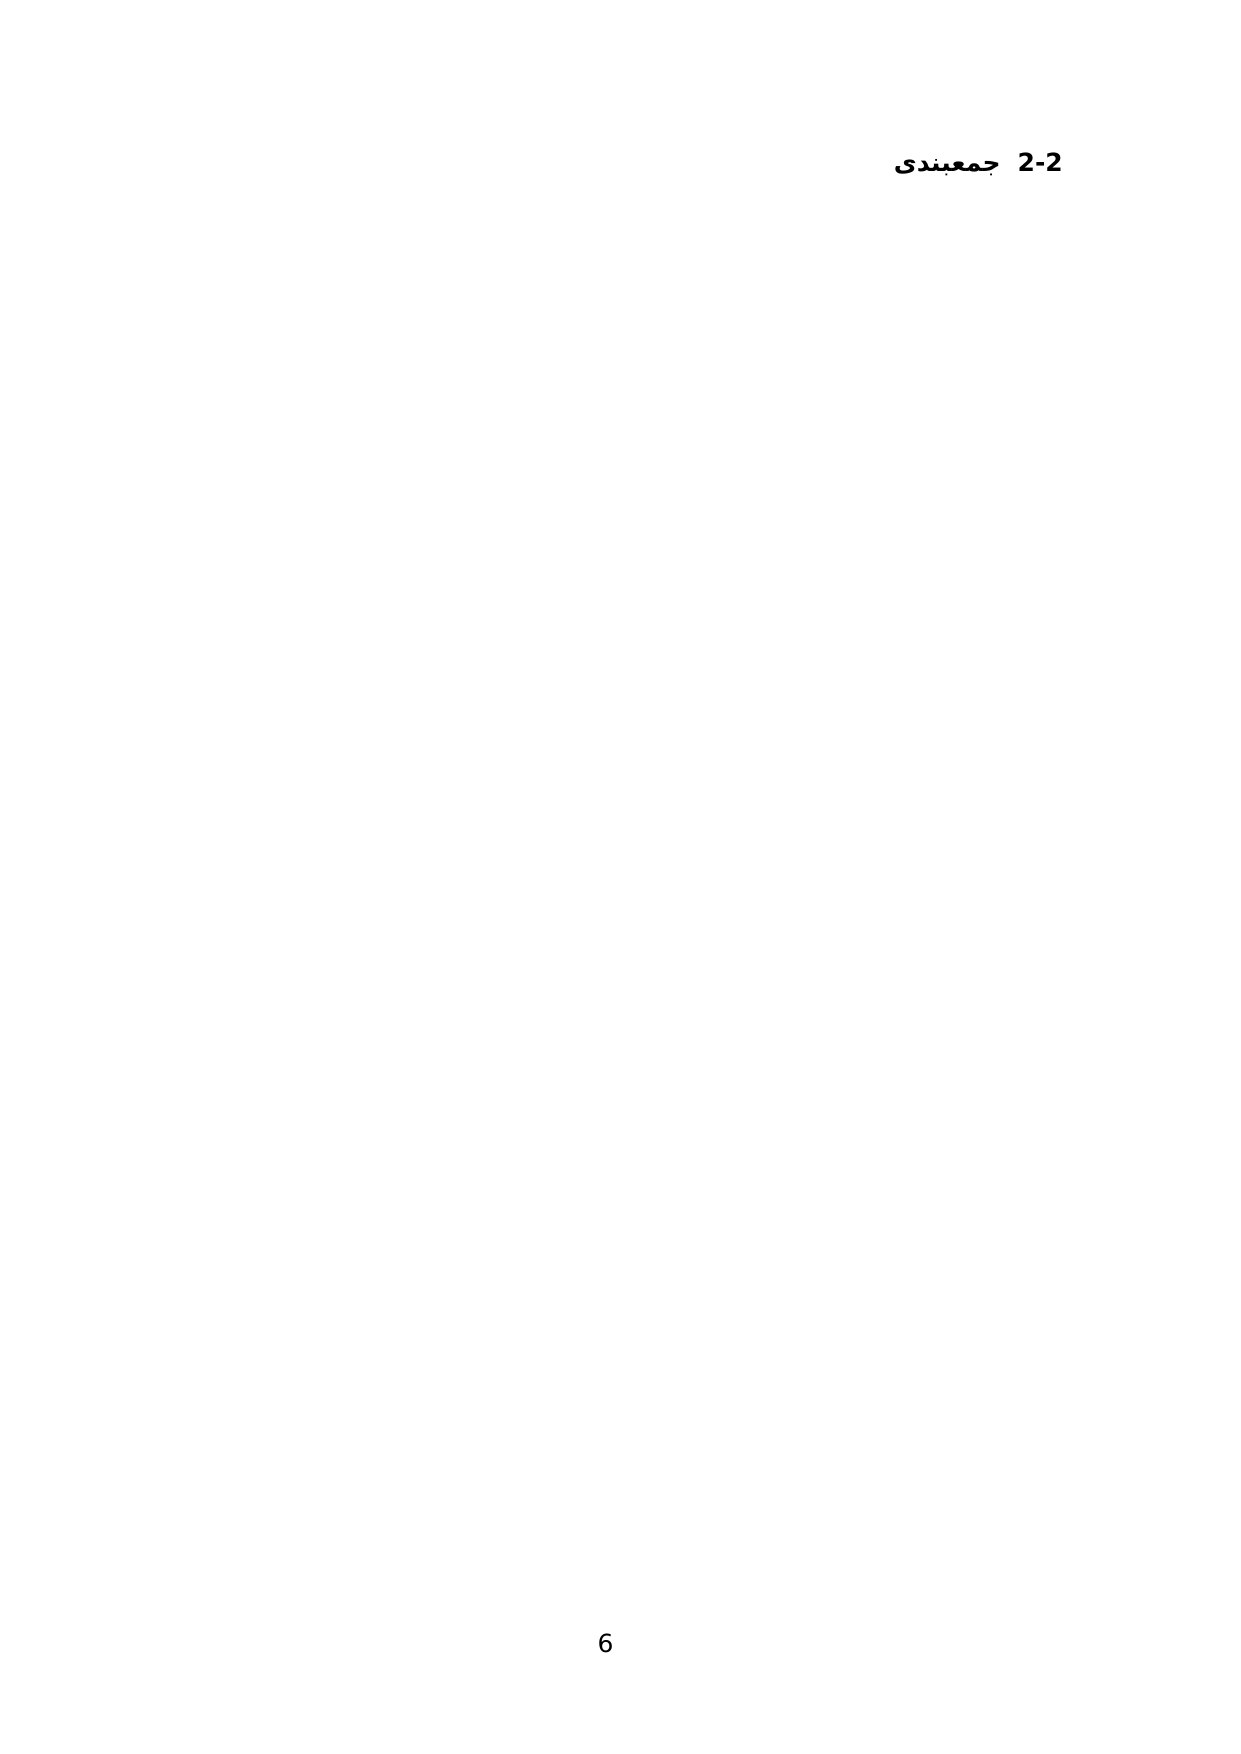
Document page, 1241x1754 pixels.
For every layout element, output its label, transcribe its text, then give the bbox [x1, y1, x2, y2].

text 2-2 جمعبندی [148, 148, 1063, 177]
